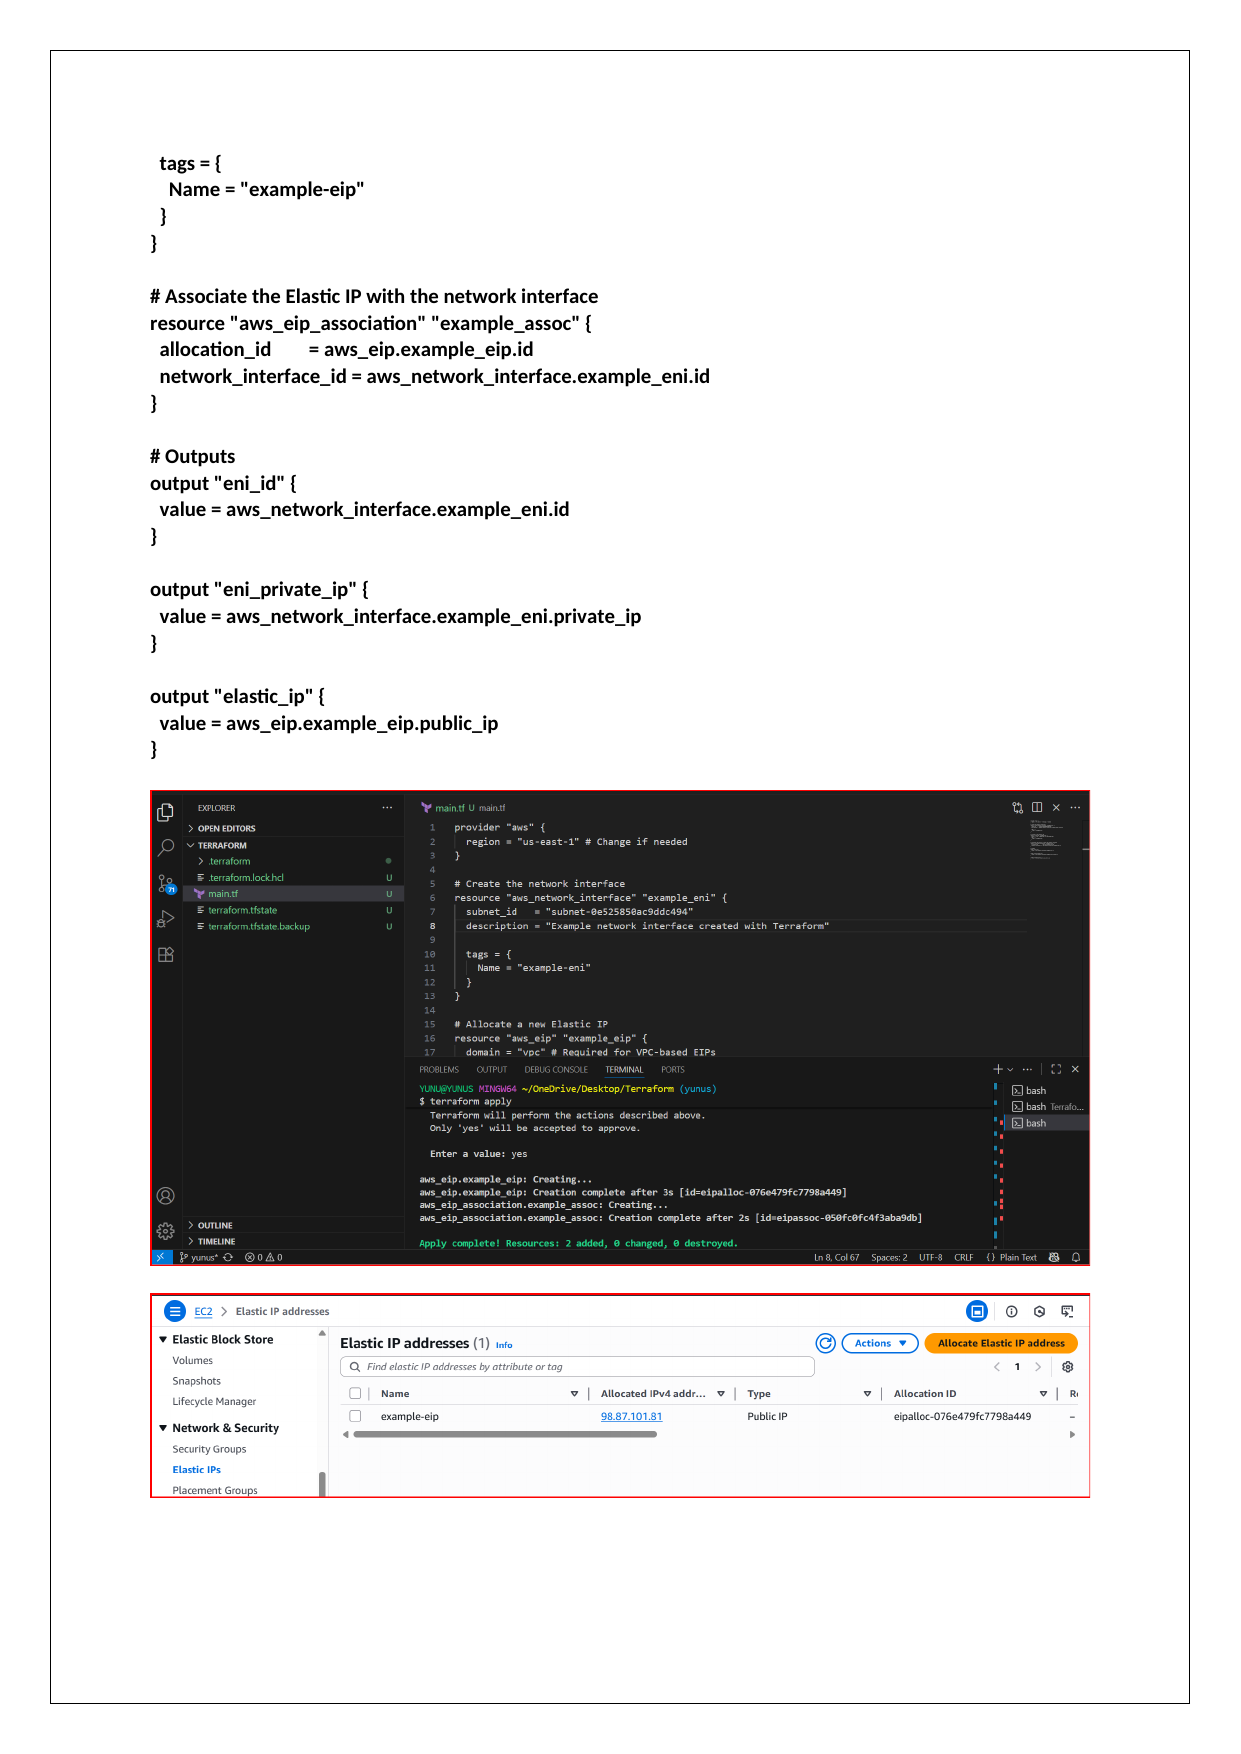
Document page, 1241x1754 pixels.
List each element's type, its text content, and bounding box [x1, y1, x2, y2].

text } [150, 523, 1090, 549]
text } [150, 203, 1090, 229]
picture [150, 1293, 1091, 1498]
text } [150, 230, 1090, 255]
text value = aws_eip.example_eip.public_ip [150, 710, 1090, 735]
text } [150, 737, 1090, 762]
text value = aws_network_interface.example_eni.id [150, 497, 1090, 522]
text } [150, 630, 1090, 655]
text network_interface_id = aws_network_interface.example_eni.id [150, 363, 1090, 389]
text output "eni_id" { [150, 470, 1090, 495]
text tags = { [150, 150, 1090, 175]
text output "eni_private_ip" { [150, 577, 1090, 602]
text allocation_id = aws_eip.example_eip.id [150, 337, 1090, 362]
text # Outputs [150, 443, 1090, 469]
text resource "aws_eip_association" "example_assoc" { [150, 310, 1090, 335]
text # Associate the Elastic IP with the network interface [150, 283, 1090, 309]
picture [150, 790, 1091, 1266]
text output "elastic_ip" { [150, 683, 1090, 709]
text value = aws_network_interface.example_eni.private_ip [150, 603, 1090, 629]
text } [150, 390, 1090, 415]
text Name = "example-eip" [150, 177, 1090, 202]
